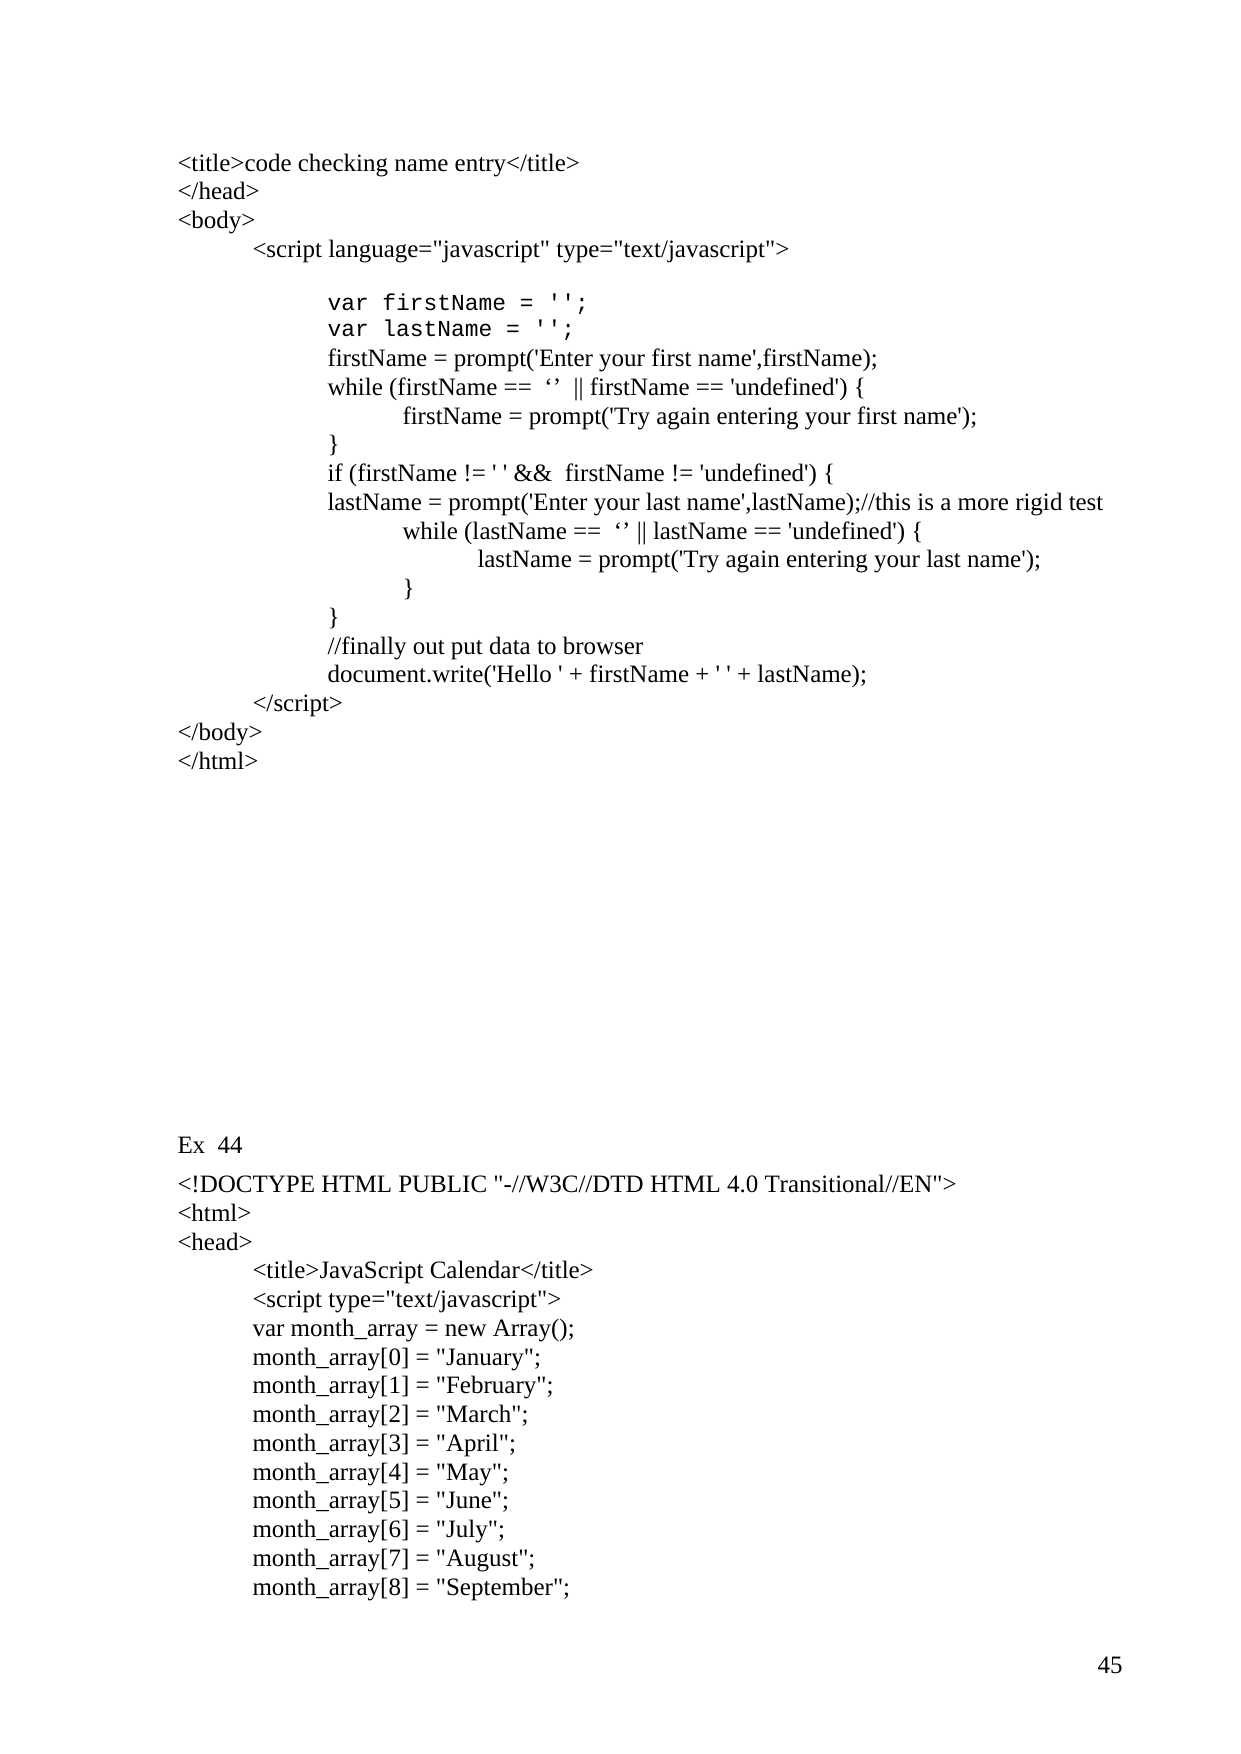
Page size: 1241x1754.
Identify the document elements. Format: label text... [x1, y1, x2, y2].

text if (firstName != ' ' && firstName != 'undefined') { [177, 458, 1122, 487]
text <title>code checking name entry</title> [177, 148, 1122, 176]
text <head> [177, 1227, 1122, 1255]
text month_array[1] = "February"; [177, 1370, 1122, 1399]
text var month_array = new Array(); [177, 1313, 1122, 1342]
text document.write('Hello ' + firstName + ' ' + lastName); [177, 659, 1122, 688]
text <html> [177, 1198, 1122, 1227]
text } [177, 429, 1122, 458]
text firstName = prompt('Try again entering your first name'); [177, 401, 1122, 429]
text while (lastName == ‘’ || lastName == 'undefined') { [177, 516, 1122, 544]
text <title>JavaScript Calendar</title> [177, 1255, 1122, 1284]
text while (firstName == ‘’ || firstName == 'undefined') { [177, 372, 1122, 401]
text month_array[5] = "June"; [177, 1485, 1122, 1514]
text month_array[3] = "April"; [177, 1428, 1122, 1457]
text } [177, 602, 1122, 631]
text month_array[2] = "March"; [177, 1399, 1122, 1428]
text month_array[4] = "May"; [177, 1457, 1122, 1485]
text lastName = prompt('Try again entering your last name'); [177, 544, 1122, 573]
text <script language="javascript" type="text/javascript"> [177, 234, 1122, 263]
text //finally out put data to browser [177, 631, 1122, 659]
text Ex 44 [177, 1130, 1122, 1159]
text month_array[7] = "August"; [177, 1543, 1122, 1572]
text lastName = prompt('Enter your last name',lastName);//this is a more rigid test [177, 487, 1122, 516]
text month_array[8] = "September"; [177, 1572, 1122, 1600]
text month_array[6] = "July"; [177, 1514, 1122, 1543]
text } [177, 573, 1122, 602]
text month_array[0] = "January"; [177, 1342, 1122, 1370]
text </head> [177, 176, 1122, 205]
text <!DOCTYPE HTML PUBLIC "-//W3C//DTD HTML 4.0 Transitional//EN"> [177, 1169, 1122, 1198]
text </script> [177, 688, 1122, 717]
text var firstName = ''; [177, 291, 1122, 317]
text <script type="text/javascript"> [177, 1284, 1122, 1313]
text </html> [177, 746, 1122, 774]
text var lastName = ''; [177, 317, 1122, 343]
text </body> [177, 717, 1122, 746]
text <body> [177, 205, 1122, 234]
text firstName = prompt('Enter your first name',firstName); [252, 343, 1122, 372]
